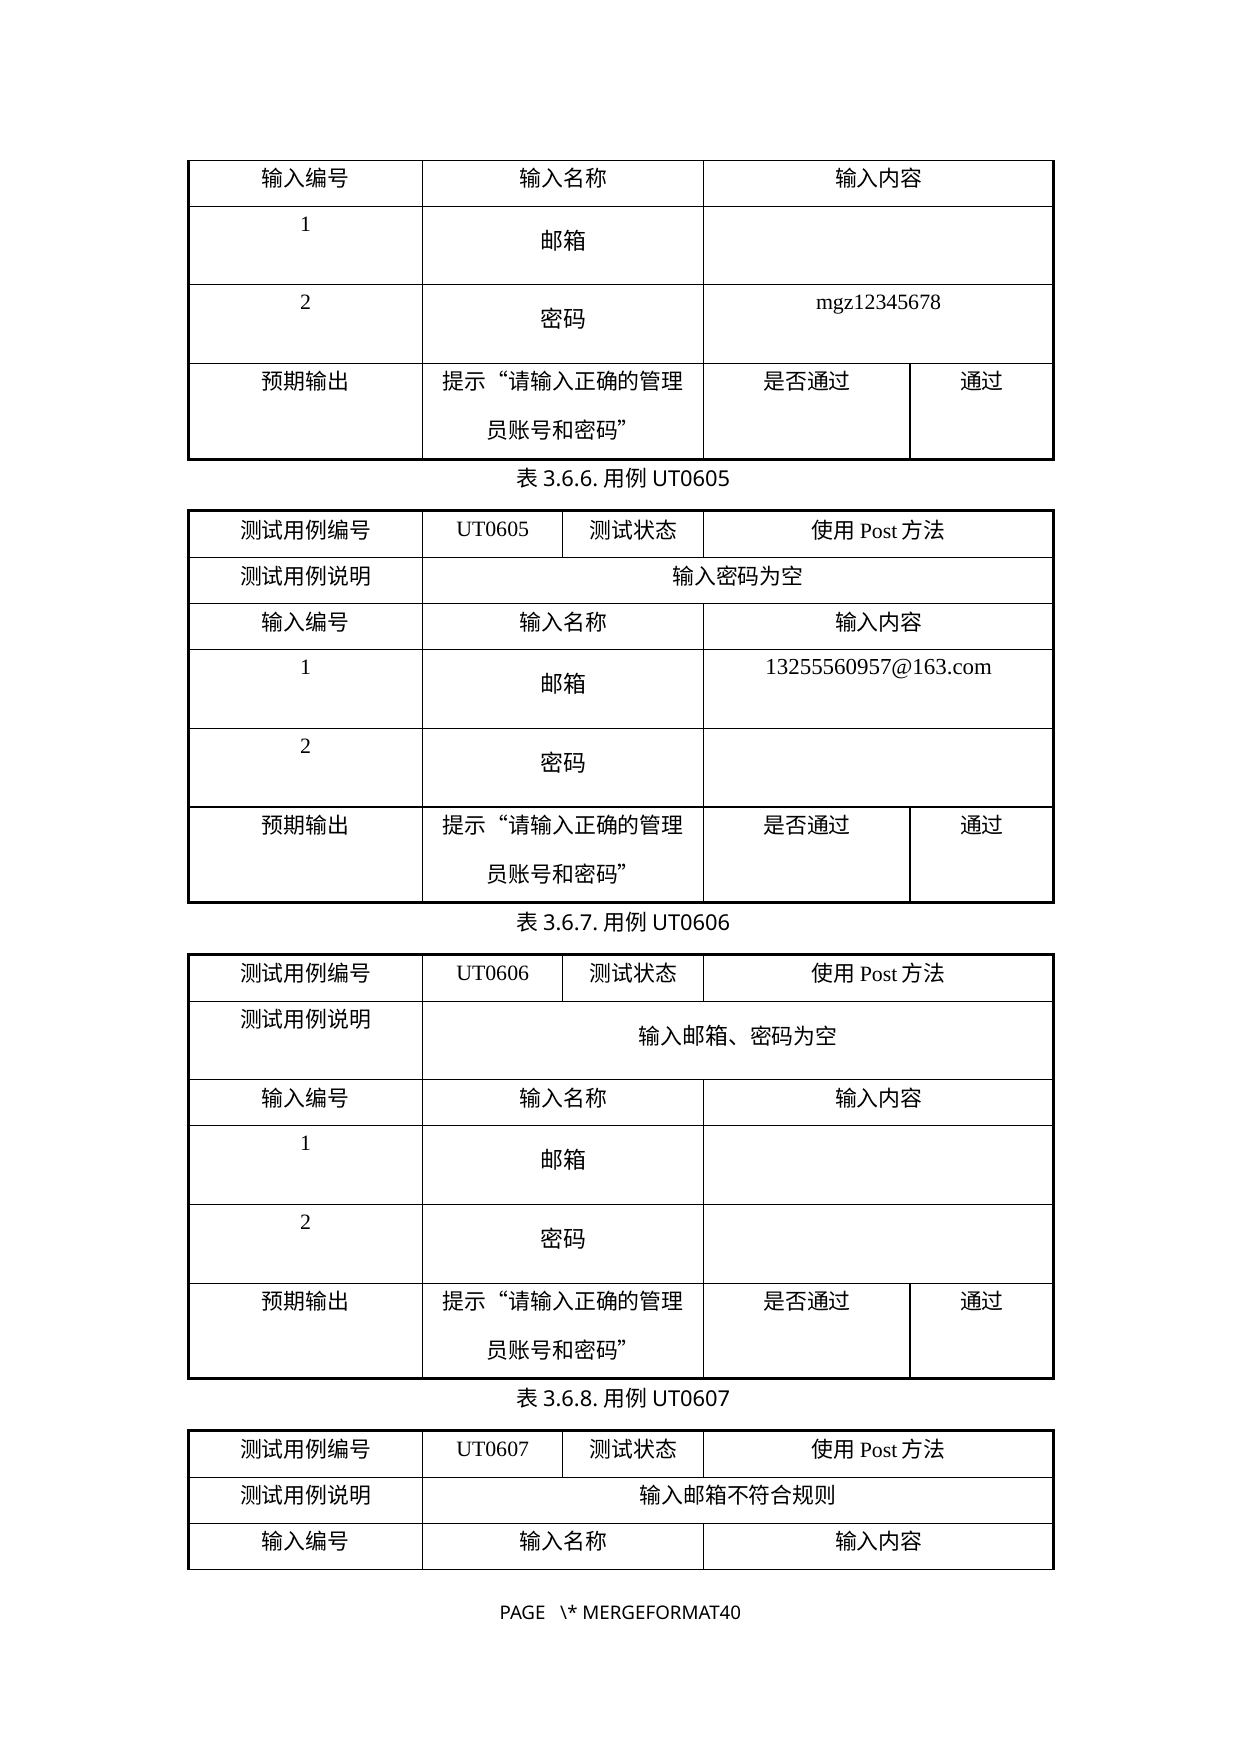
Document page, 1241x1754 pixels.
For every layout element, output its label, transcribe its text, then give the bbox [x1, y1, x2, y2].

table_header UT0606 [423, 956, 562, 1001]
table_cell 输入内容 [704, 604, 1052, 649]
table_header UT0605 [423, 512, 562, 557]
table_cell 通过 [911, 1284, 1052, 1377]
table_cell 是否通过 [704, 364, 909, 458]
table_cell 输入内容 [704, 1080, 1052, 1125]
table_cell 输入编号 [190, 1524, 422, 1569]
table_cell 输入编号 [190, 604, 422, 649]
table_cell 测试用例说明 [190, 558, 422, 603]
table_cell [704, 729, 1052, 806]
table_cell 提示“请输入正确的管理员账号和密码” [423, 364, 703, 458]
table_cell 邮箱 [423, 207, 703, 284]
table_cell 1 [190, 650, 422, 728]
table_cell 2 [190, 1205, 422, 1282]
table_cell 测试用例说明 [190, 1478, 422, 1523]
table_header 使用Post方法 [704, 956, 1052, 1001]
table_header 使用Post方法 [704, 1432, 1052, 1477]
table_cell 密码 [423, 729, 703, 806]
table_cell 提示“请输入正确的管理员账号和密码” [423, 1284, 703, 1377]
table_cell 密码 [423, 285, 703, 363]
table_header 测试用例编号 [190, 512, 422, 557]
table_cell [704, 1205, 1052, 1282]
table_header 使用Post方法 [704, 512, 1052, 557]
table_cell 输入内容 [704, 161, 1052, 206]
table_header 测试用例编号 [190, 956, 422, 1001]
table_cell 测试用例说明 [190, 1002, 422, 1079]
table_cell 输入名称 [423, 1080, 703, 1125]
table_cell 邮箱 [423, 1126, 703, 1204]
table_cell 1 [190, 207, 422, 284]
table_cell 输入密码为空 [423, 558, 1052, 603]
table_cell 预期输出 [190, 808, 422, 901]
table_cell [704, 207, 1052, 284]
table_cell 2 [190, 729, 422, 806]
text 表3.6.8. 用例UT0607 [194, 1380, 1053, 1413]
table_cell 预期输出 [190, 364, 422, 458]
table_cell 输入编号 [190, 1080, 422, 1125]
table_cell 是否通过 [704, 1284, 909, 1377]
table_cell 输入编号 [190, 161, 422, 206]
table_header UT0607 [423, 1432, 562, 1477]
table_cell 密码 [423, 1205, 703, 1282]
table_cell 是否通过 [704, 808, 909, 901]
table_cell 2 [190, 285, 422, 363]
table_cell 通过 [911, 808, 1052, 901]
table_cell 通过 [911, 364, 1052, 458]
table_cell 邮箱 [423, 650, 703, 728]
text 表3.6.7. 用例UT0606 [194, 904, 1053, 937]
table_cell 输入名称 [423, 604, 703, 649]
table_cell [704, 1126, 1052, 1204]
table_cell 输入名称 [423, 1524, 703, 1569]
text 表3.6.6. 用例UT0605 [194, 461, 1053, 493]
table_cell 输入邮箱、密码为空 [423, 1002, 1052, 1079]
table_header 测试用例编号 [190, 1432, 422, 1477]
table_cell 1 [190, 1126, 422, 1204]
table_cell mgz12345678 [704, 285, 1052, 363]
table_cell 输入邮箱不符合规则 [423, 1478, 1052, 1523]
table_header 测试状态 [563, 512, 703, 557]
table_header 测试状态 [563, 956, 703, 1001]
table_header 测试状态 [563, 1432, 703, 1477]
table_cell 输入内容 [704, 1524, 1052, 1569]
table_cell 13255560957@163.com [704, 650, 1052, 728]
table_cell 输入名称 [423, 161, 703, 206]
table_cell 预期输出 [190, 1284, 422, 1377]
table_cell 提示“请输入正确的管理员账号和密码” [423, 808, 703, 901]
